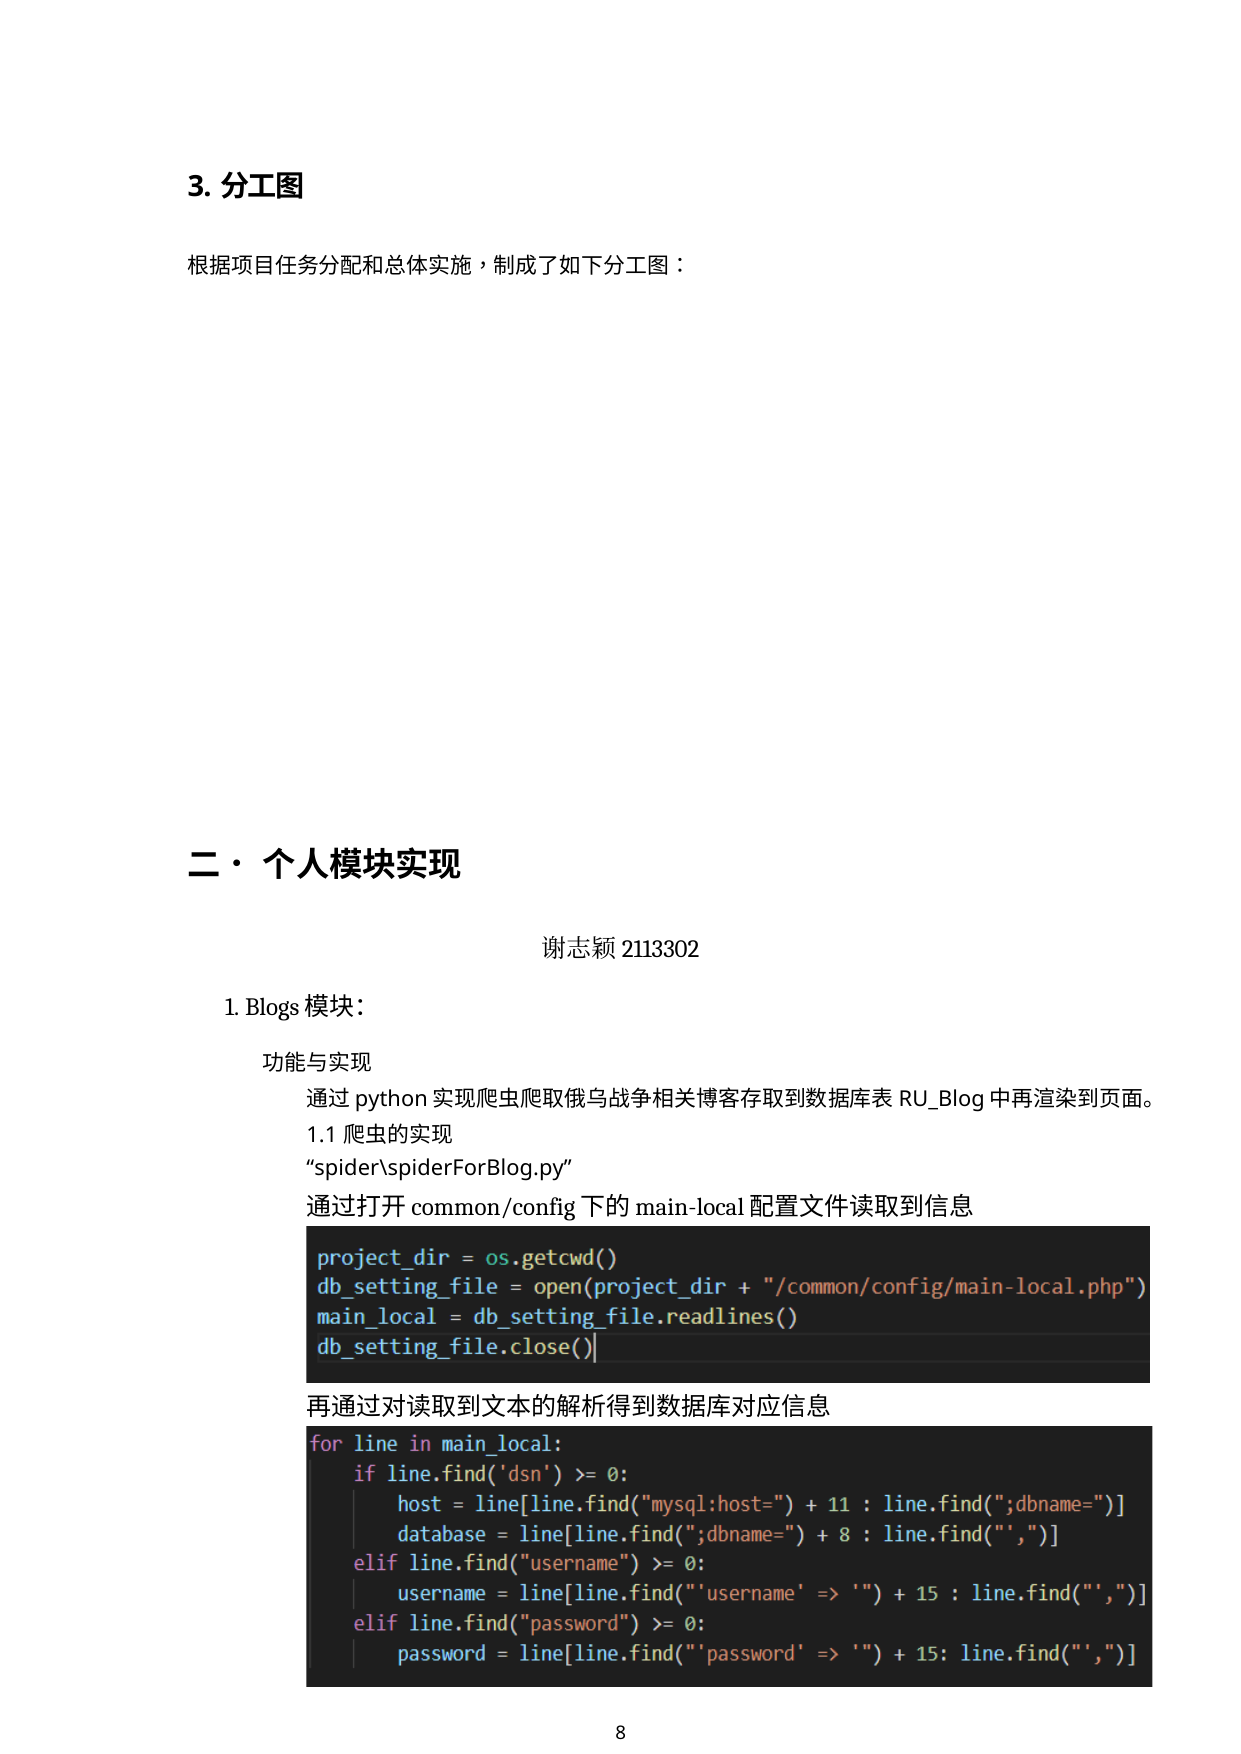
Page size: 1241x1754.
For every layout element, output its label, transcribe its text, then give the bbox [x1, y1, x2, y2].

picture [306, 1226, 1150, 1383]
text 通过python实现爬虫爬取俄乌战争相关博客存取到数据库表RU_Blog中再渲染到页面。 [231, 1081, 1240, 1113]
text 二． 个人模块实现 [187, 841, 1240, 886]
picture [306, 1426, 1153, 1687]
list 再通过对读取到文本的解析得到数据库对应信息 [306, 1387, 1240, 1423]
list 通过打开common/config下的main-local配置文件读取到信息 [306, 1186, 1240, 1222]
list 功能与实现 [262, 1045, 1240, 1077]
list “spider\spiderForBlog.py” [306, 1152, 1240, 1182]
text 8 [615, 1719, 1240, 1745]
text 3. 分工图 [187, 165, 1240, 205]
text 根据项目任务分配和总体实施，制成了如下分工图： [187, 251, 1240, 280]
list 爬虫的实现 [231, 1117, 1240, 1148]
list Blogs模块： [150, 996, 1240, 1021]
text 谢志颖 2113302 [0, 935, 1240, 964]
